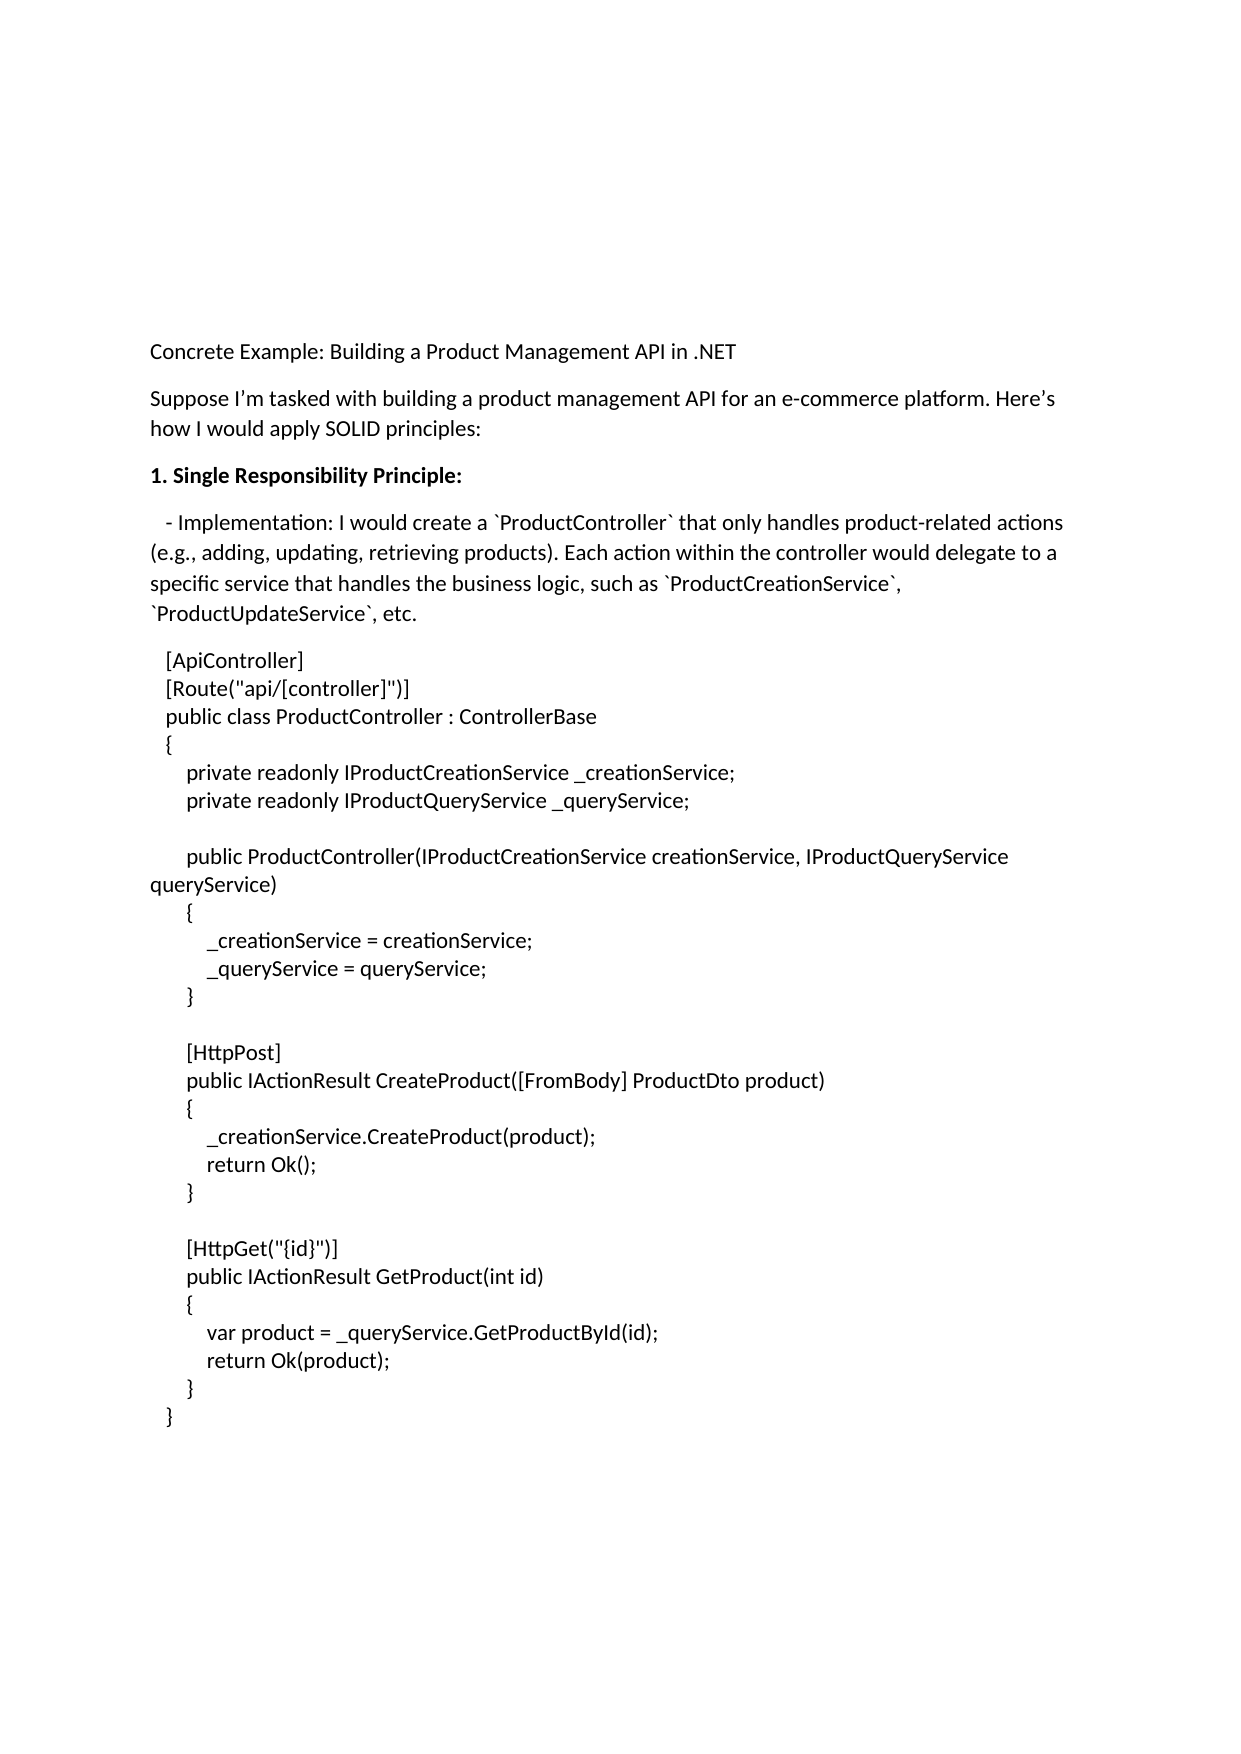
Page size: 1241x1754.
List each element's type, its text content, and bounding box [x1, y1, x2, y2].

text public ProductController(IProductCreationService creationService, IProductQueryService queryService) [150, 842, 1090, 898]
text public IActionResult GetProduct(int id) [150, 1262, 1090, 1290]
text [HttpGet("{id}")] [150, 1234, 1090, 1262]
text return Ok(product); [150, 1346, 1090, 1374]
text 1. Single Responsibility Principle: [150, 461, 1090, 489]
text private readonly IProductCreationService _creationService; [150, 758, 1090, 786]
text _queryService = queryService; [150, 954, 1090, 982]
text public IActionResult CreateProduct([FromBody] ProductDto product) [150, 1066, 1090, 1094]
text { [150, 1094, 1090, 1122]
text } [150, 982, 1090, 1010]
text [HttpPost] [150, 1038, 1090, 1066]
text Concrete Example: Building a Product Management API in .NET [150, 337, 1090, 366]
text } [150, 1374, 1090, 1402]
text _creationService = creationService; [150, 926, 1090, 954]
text _creationService.CreateProduct(product); [150, 1122, 1090, 1150]
text private readonly IProductQueryService _queryService; [150, 786, 1090, 814]
text public class ProductController : ControllerBase [150, 702, 1090, 730]
text return Ok(); [150, 1150, 1090, 1178]
text } [150, 1402, 1090, 1430]
text [Route("api/[controller]")] [150, 674, 1090, 702]
text var product = _queryService.GetProductById(id); [150, 1318, 1090, 1346]
text - Implementation: I would create a `ProductController` that only handles product-related actions (e.g., adding, updating, retrieving products). Each action within the controller would delegate to a specific service that handles the business logic, such as `ProductCreationService`, `ProductUpdateService`, etc. [150, 508, 1090, 627]
text [ApiController] [150, 646, 1090, 674]
text { [150, 1290, 1090, 1318]
text } [150, 1178, 1090, 1206]
text { [150, 898, 1090, 926]
text Suppose I’m tasked with building a product management API for an e-commerce platform. Here’s how I would apply SOLID principles: [150, 384, 1090, 443]
text { [150, 730, 1090, 758]
